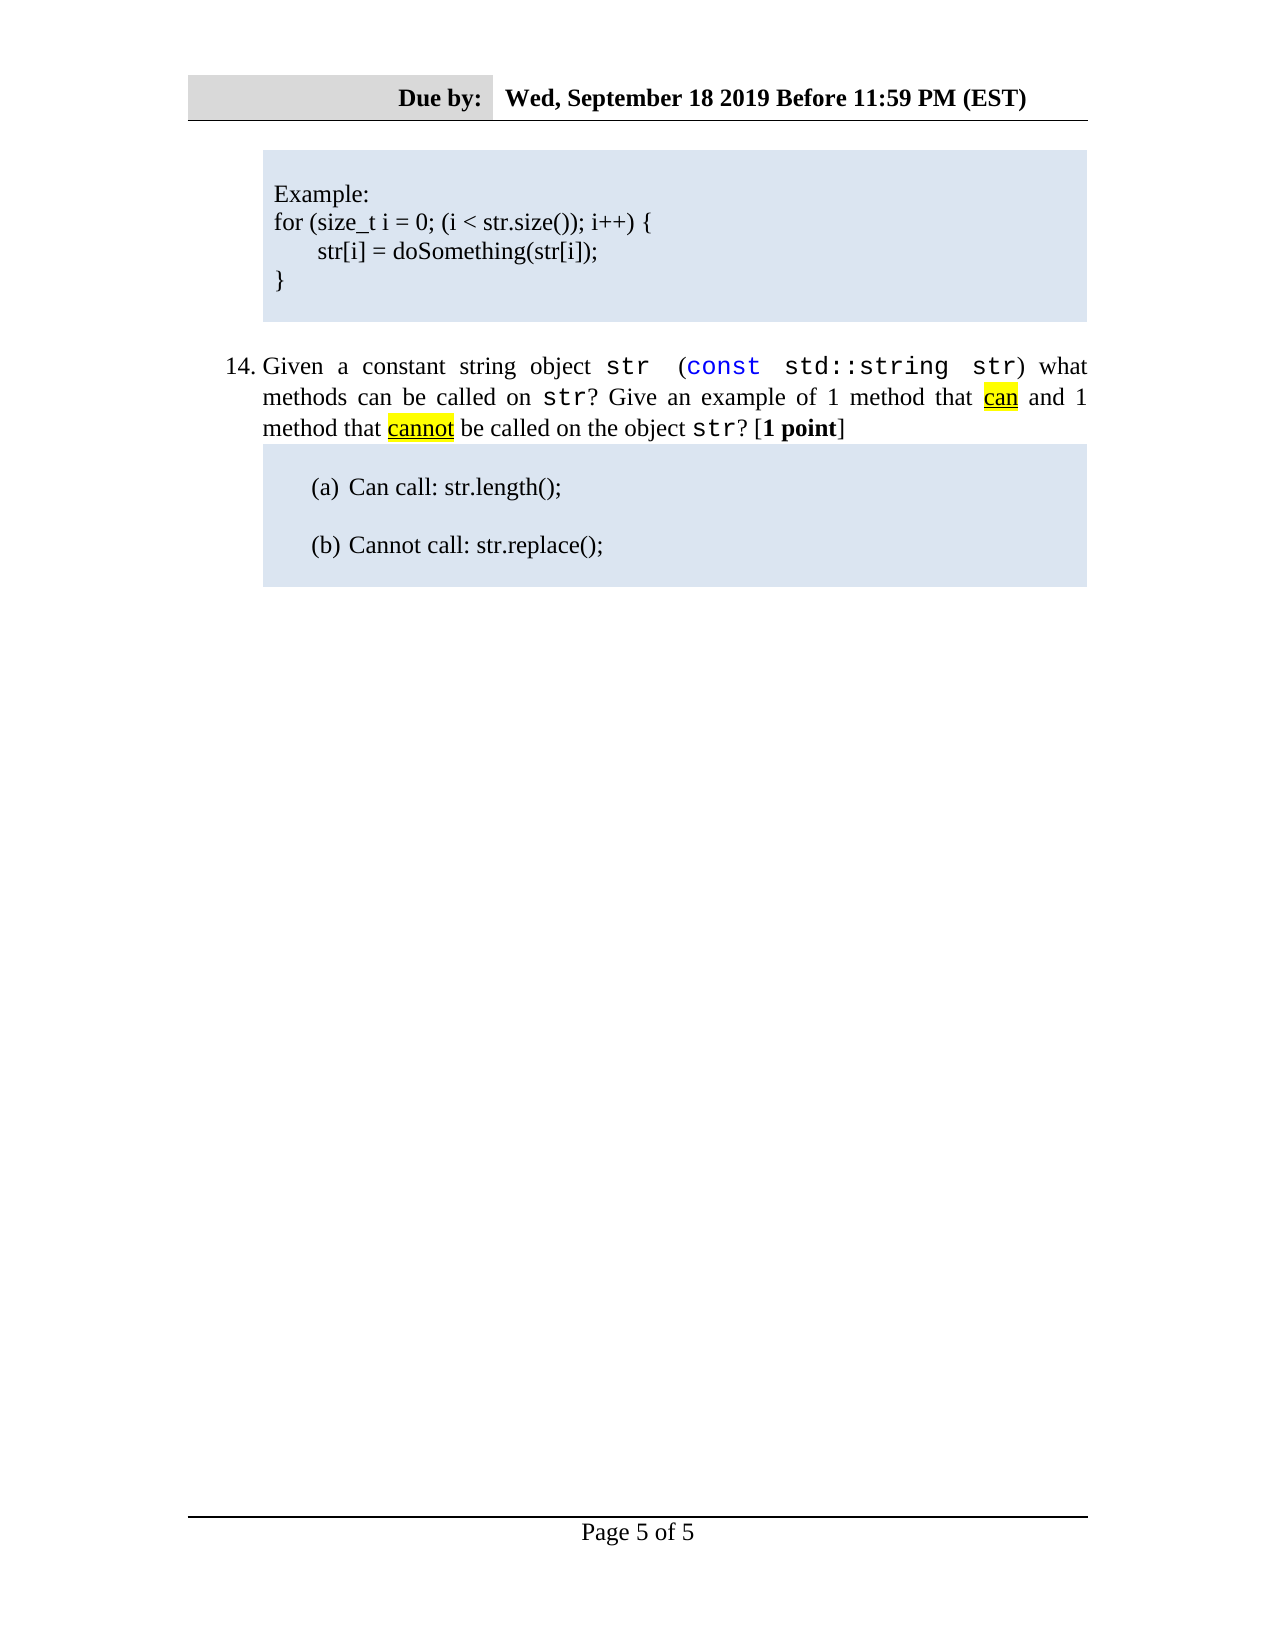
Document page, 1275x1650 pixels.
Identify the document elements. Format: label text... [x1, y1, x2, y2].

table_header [263, 150, 1087, 322]
list Given a constant string object str (const std::string str) what methods can be called on str? Give an example of 1 method that can and 1 method that cannot be called on the object str? [1 point] [225, 351, 1087, 444]
table_header Can call: str.length(); Cannot call: str.replace(); [263, 444, 1087, 587]
